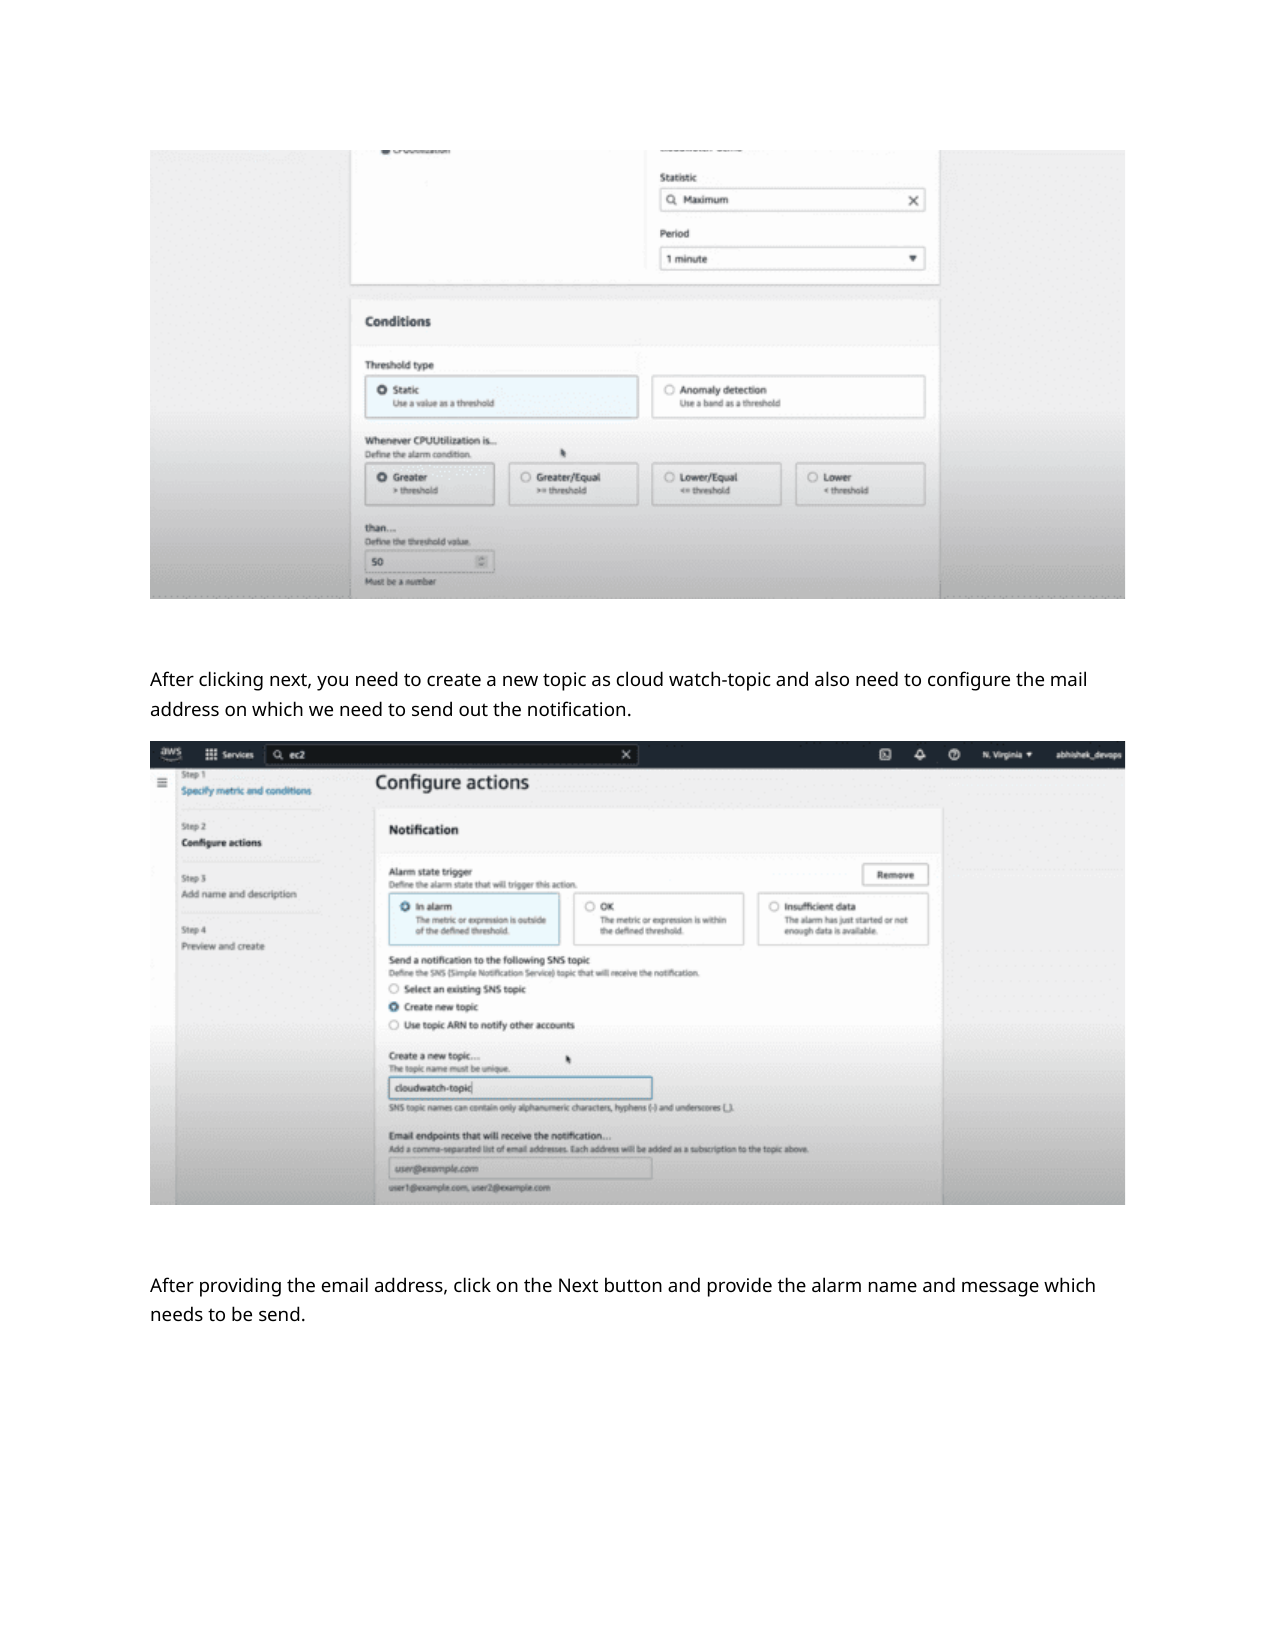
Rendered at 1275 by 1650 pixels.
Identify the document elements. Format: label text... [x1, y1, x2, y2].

text After providing the email address, click on the Next button and provide the alarm name and message which needs to be send. [150, 1272, 1125, 1327]
picture [150, 150, 1125, 599]
text After clicking next, you need to create a new topic as cloud watch-topic and also need to configure the mail address on which we need to send out the notification. [150, 667, 1125, 721]
picture [150, 741, 1125, 1205]
